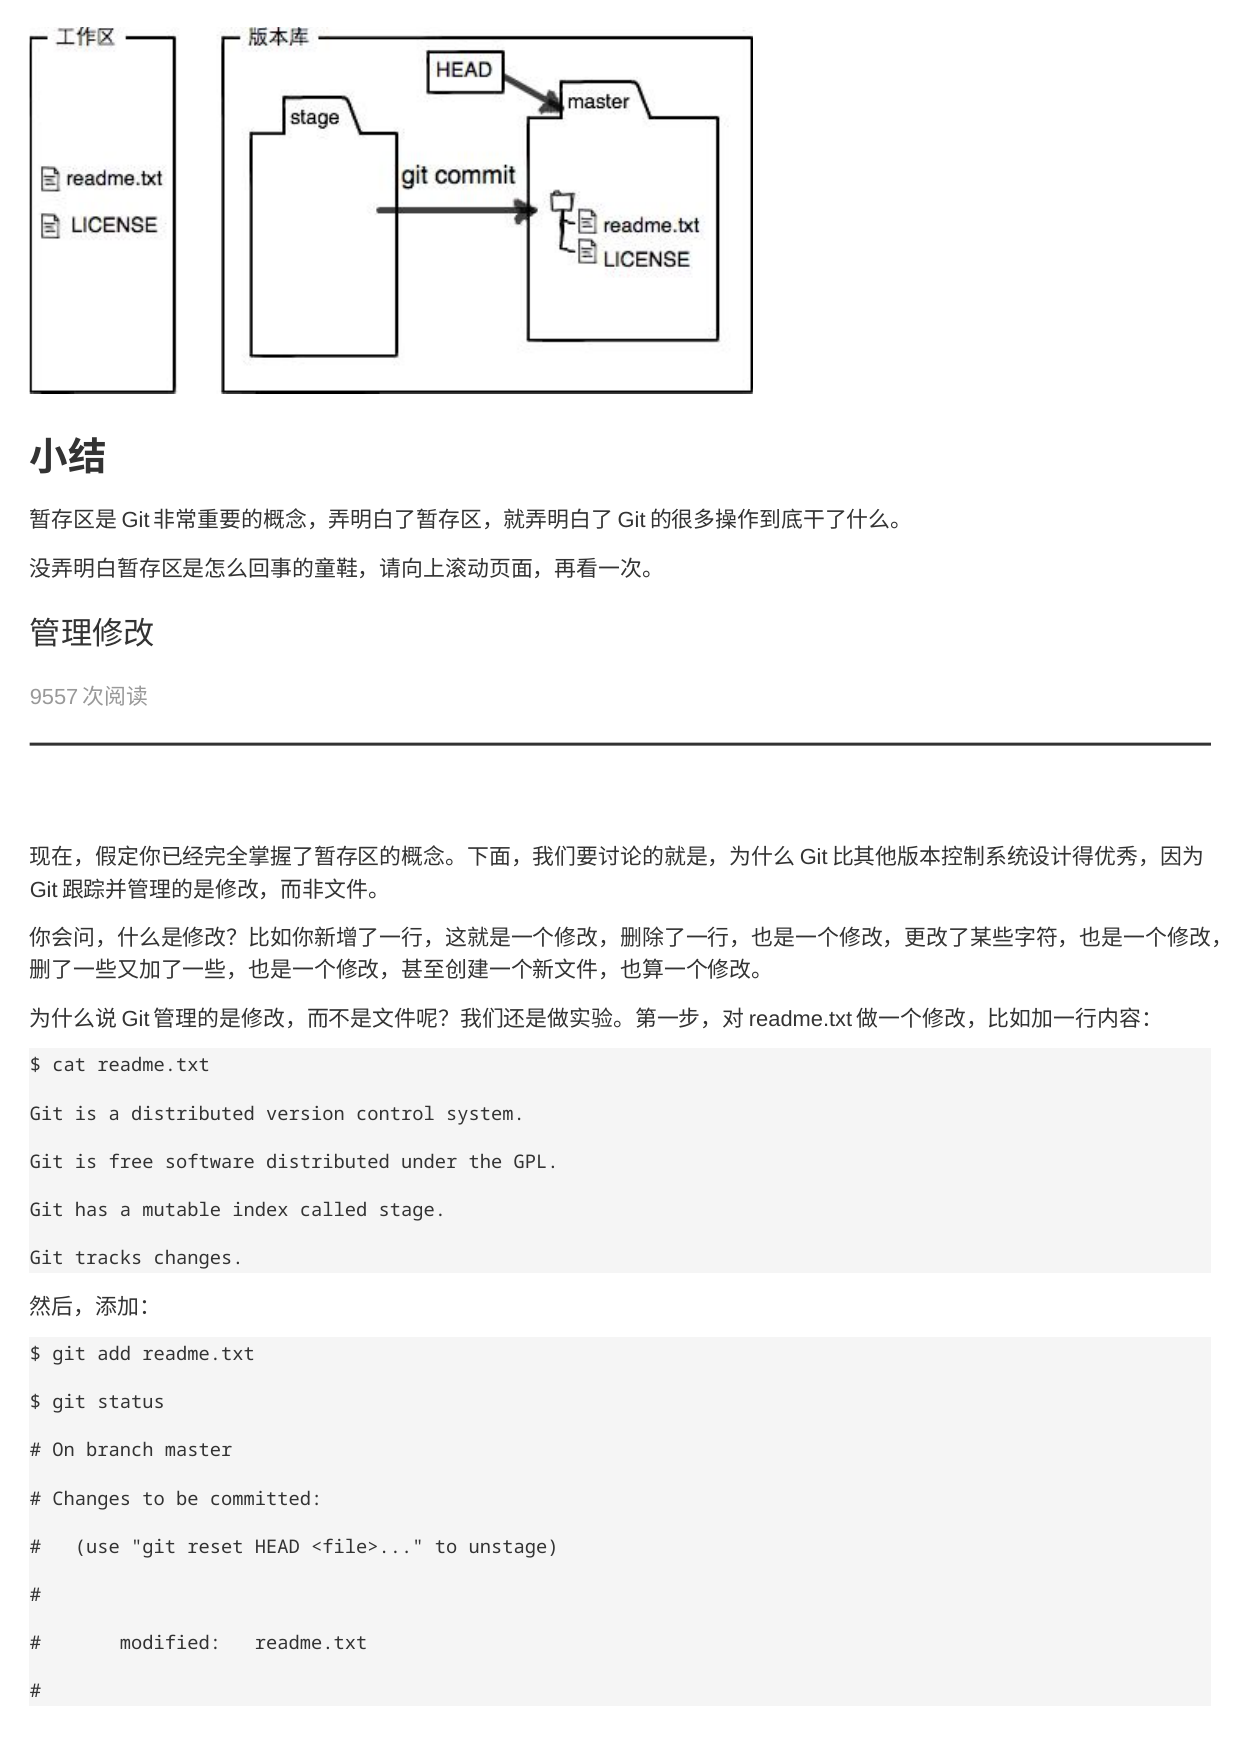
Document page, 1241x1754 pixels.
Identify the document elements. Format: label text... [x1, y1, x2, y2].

text 9557次阅读 [29, 679, 1211, 711]
text # (use "git reset HEAD <file>..." to unstage) [29, 1529, 1211, 1562]
text # [29, 1578, 1211, 1610]
text # On branch master [29, 1433, 1211, 1466]
text # modified: readme.txt [29, 1626, 1211, 1658]
text 为什么说Git管理的是修改，而不是文件呢？我们还是做实验。第一步，对readme.txt做一个修改，比如加一行内容： [29, 1000, 1211, 1033]
text Git has a mutable index called stage. [29, 1193, 1211, 1225]
subtitle 小结 [29, 421, 1211, 486]
text Git is free software distributed under the GPL. [29, 1144, 1211, 1177]
text 然后，添加： [29, 1289, 1211, 1321]
text $ cat readme.txt [29, 1048, 1211, 1081]
text 暂存区是Git非常重要的概念，弄明白了暂存区，就弄明白了Git的很多操作到底干了什么。 [29, 502, 1211, 534]
text 你会问，什么是修改？比如你新增了一行，这就是一个修改，删除了一行，也是一个修改，更改了某些字符，也是一个修改，删了一些又加了一些，也是一个修改，甚至创建一个新文件，也算一个修改。 [29, 919, 1211, 984]
picture [29, 27, 753, 394]
text $ git add readme.txt [29, 1337, 1211, 1369]
text Git is a distributed version control system. [29, 1096, 1211, 1129]
text 现在，假定你已经完全掌握了暂存区的概念。下面，我们要讨论的就是，为什么Git比其他版本控制系统设计得优秀，因为Git跟踪并管理的是修改，而非文件。 [29, 839, 1211, 904]
text # [29, 1674, 1211, 1706]
text 没弄明白暂存区是怎么回事的童鞋，请向上滚动页面，再看一次。 [29, 550, 1211, 583]
text # Changes to be committed: [29, 1481, 1211, 1514]
text Git tracks changes. [29, 1241, 1211, 1273]
text $ git status [29, 1385, 1211, 1418]
subtitle 管理修改 [29, 598, 1211, 663]
